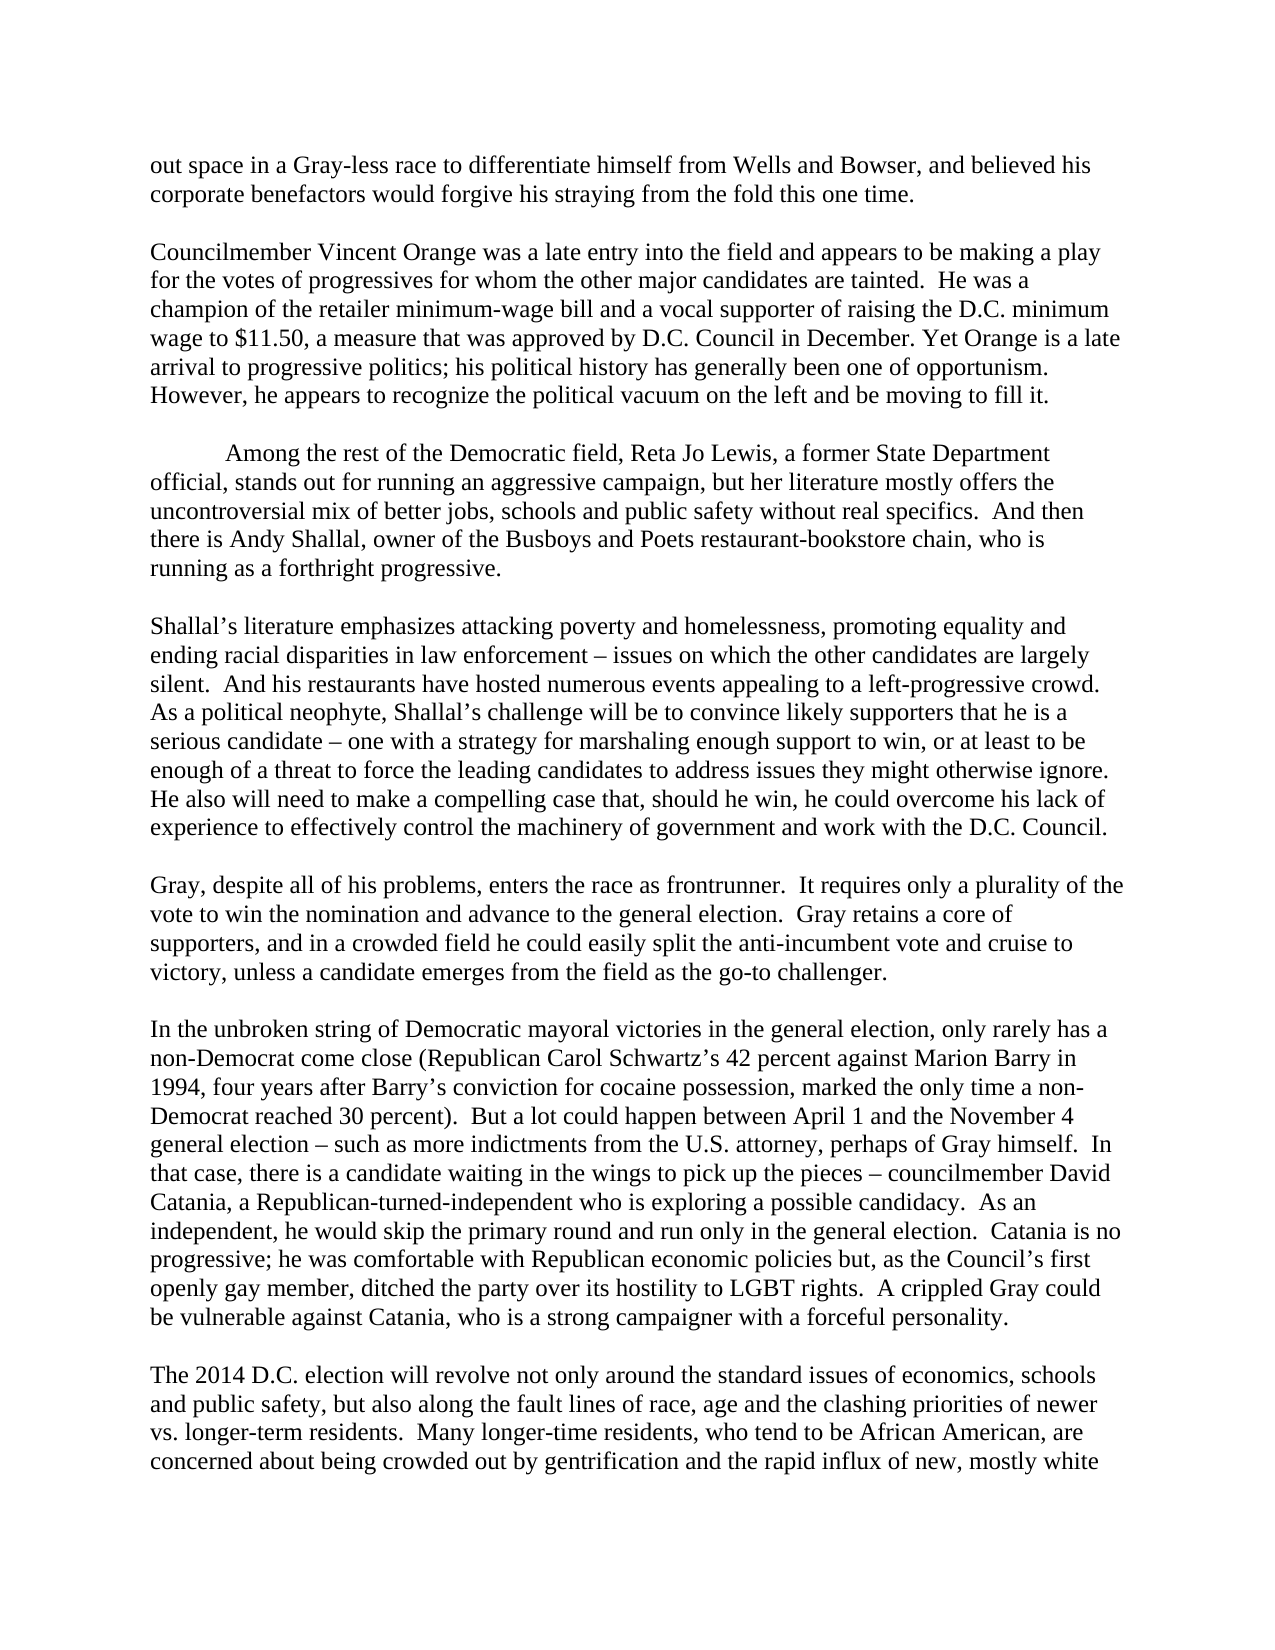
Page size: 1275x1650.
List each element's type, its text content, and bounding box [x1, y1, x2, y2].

text Gray, despite all of his problems, enters the race as frontrunner. It requires only a plurality of the vote to win the nomination and advance to the general election. Gray retains a core of supporters, and in a crowded field he could easily split the anti-incumbent vote and cruise to victory, unless a candidate emerges from the field as the go-to challenger. [150, 870, 1125, 985]
text In the unbroken string of Democratic mayoral victories in the general election, only rarely has a non-Democrat come close (Republican Carol Schwartz’s 42 percent against Marion Barry in 1994, four years after Barry’s conviction for cocaine possession, marked the only time a non-Democrat reached 30 percent). But a lot could happen between April 1 and the November 4 general election – such as more indictments from the U.S. attorney, perhaps of Gray himself. In that case, there is a candidate waiting in the wings to pick up the pieces – councilmember David Catania, a Republican-turned-independent who is exploring a possible candidacy. As an independent, he would skip the primary round and run only in the general election. Catania is no progressive; he was comfortable with Republican economic policies but, as the Council’s first openly gay member, ditched the party over its hostility to LGBT rights. A crippled Gray could be vulnerable against Catania, who is a strong campaigner with a forceful personality. [150, 1014, 1125, 1331]
text Councilmember Vincent Orange was a late entry into the field and appears to be making a play for the votes of progressives for whom the other major candidates are tainted. He was a champion of the retailer minimum-wage bill and a vocal supporter of raising the D.C. minimum wage to $11.50, a measure that was approved by D.C. Council in December. Yet Orange is a late arrival to progressive politics; his political history has generally been one of opportunism. However, he appears to recognize the political vacuum on the left and be moving to fill it. [150, 237, 1125, 409]
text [150, 150, 1125, 207]
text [150, 1360, 1125, 1475]
text Shallal’s literature emphasizes attacking poverty and homelessness, promoting equality and ending racial disparities in law enforcement – issues on which the other candidates are largely silent. And his restaurants have hosted numerous events appealing to a left-progressive crowd. As a political neophyte, Shallal’s challenge will be to convince likely supporters that he is a serious candidate – one with a strategy for marshaling enough support to win, or at least to be enough of a threat to force the leading candidates to address issues they might otherwise ignore. He also will need to make a compelling case that, should he win, he could overcome his lack of experience to effectively control the machinery of government and work with the D.C. Council. [150, 611, 1125, 841]
text Among the rest of the Democratic field, Reta Jo Lewis, a former State Department official, stands out for running an aggressive campaign, but her literature mostly offers the uncontroversial mix of better jobs, schools and public safety without real specifics. And then there is Andy Shallal, owner of the Busboys and Poets restaurant-bookstore chain, who is running as a forthright progressive. [150, 438, 1125, 582]
